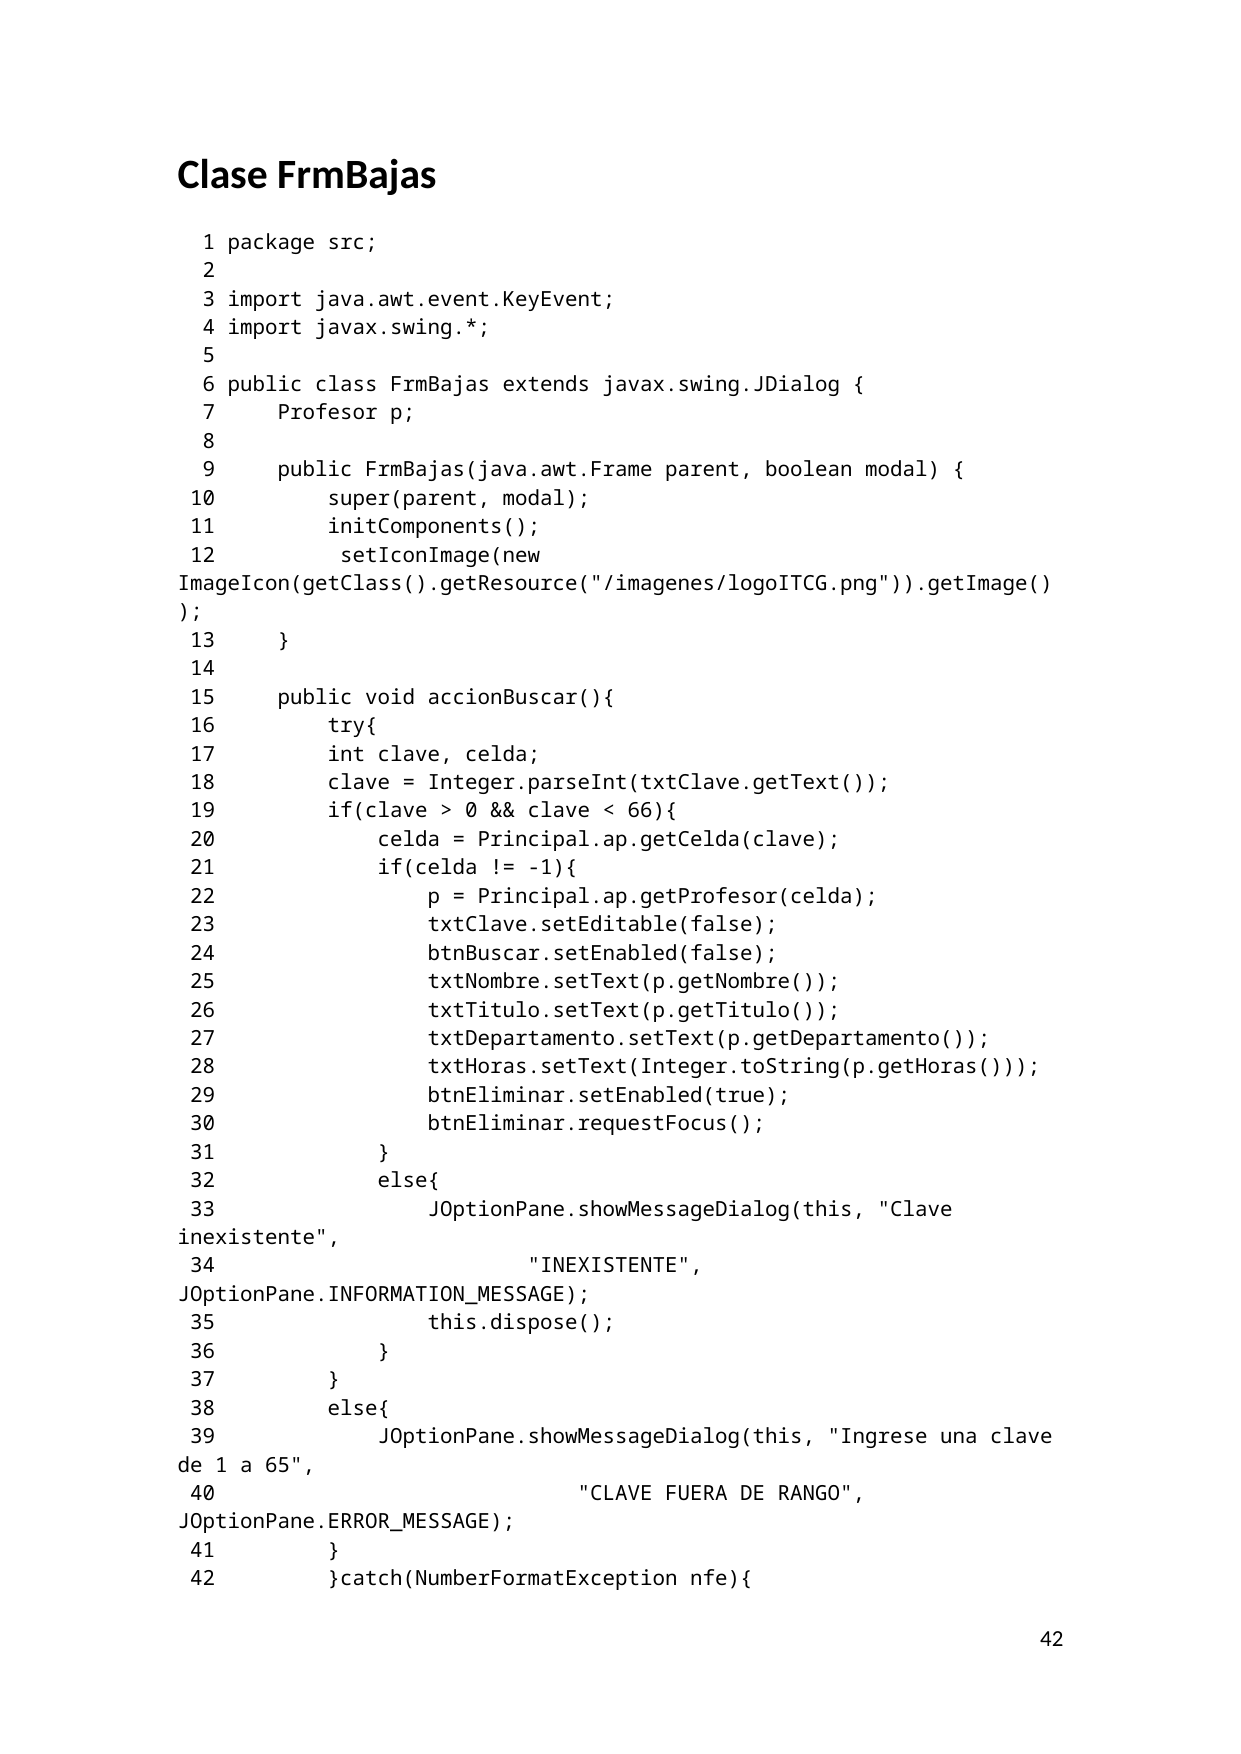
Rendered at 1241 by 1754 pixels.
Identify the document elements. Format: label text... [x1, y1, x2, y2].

text Clase FrmBajas [177, 148, 1063, 198]
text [177, 227, 1063, 1592]
